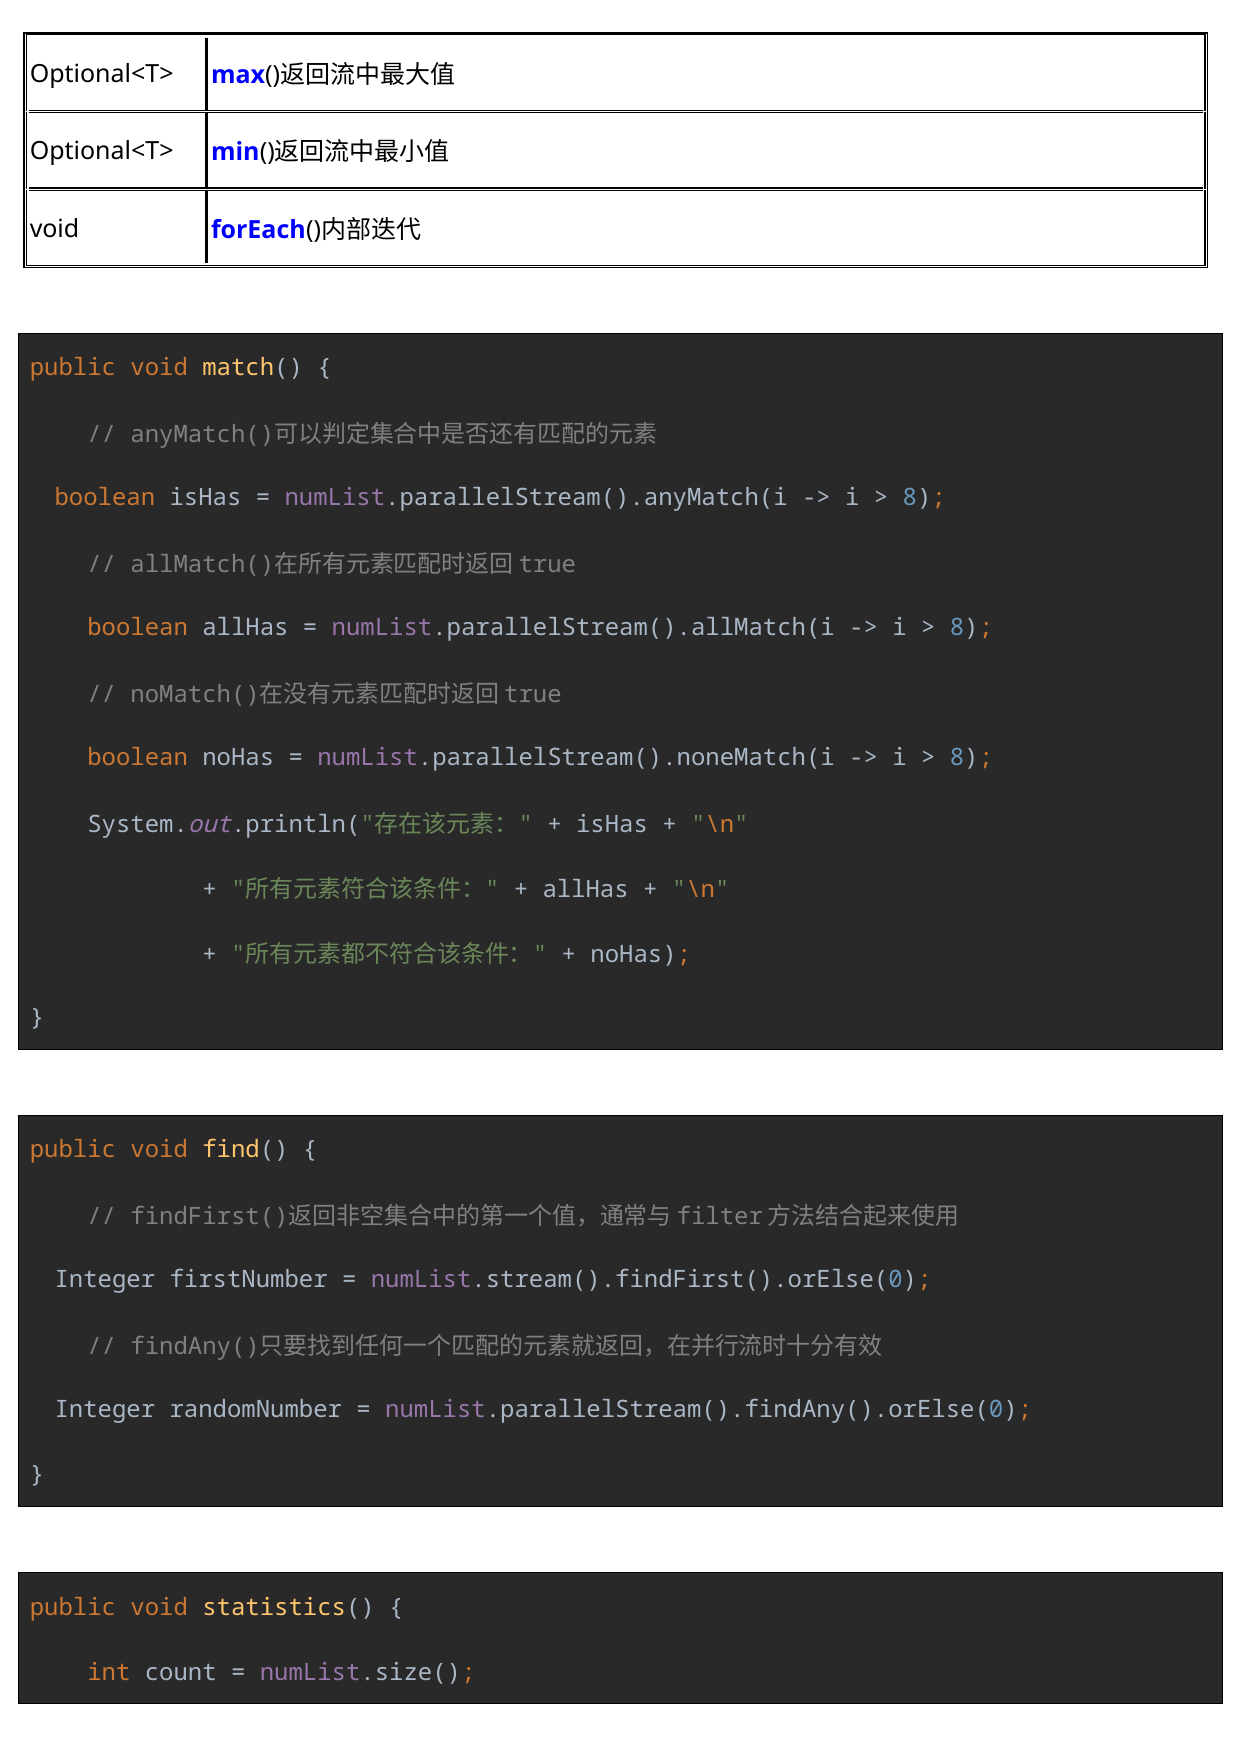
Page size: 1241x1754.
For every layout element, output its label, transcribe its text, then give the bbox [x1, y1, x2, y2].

table_cell min()返回流中最小值 [208, 110, 1205, 187]
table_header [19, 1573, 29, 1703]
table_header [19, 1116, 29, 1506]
table_cell void [27, 187, 206, 265]
table_cell max()返回流中最大值 [206, 35, 1204, 109]
table_cell Optional<T> [27, 35, 206, 109]
table_cell Optional<T> [27, 110, 205, 187]
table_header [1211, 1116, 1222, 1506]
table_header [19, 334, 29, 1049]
table_cell forEach()内部迭代 [206, 187, 1205, 265]
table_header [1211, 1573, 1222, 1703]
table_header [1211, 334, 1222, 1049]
